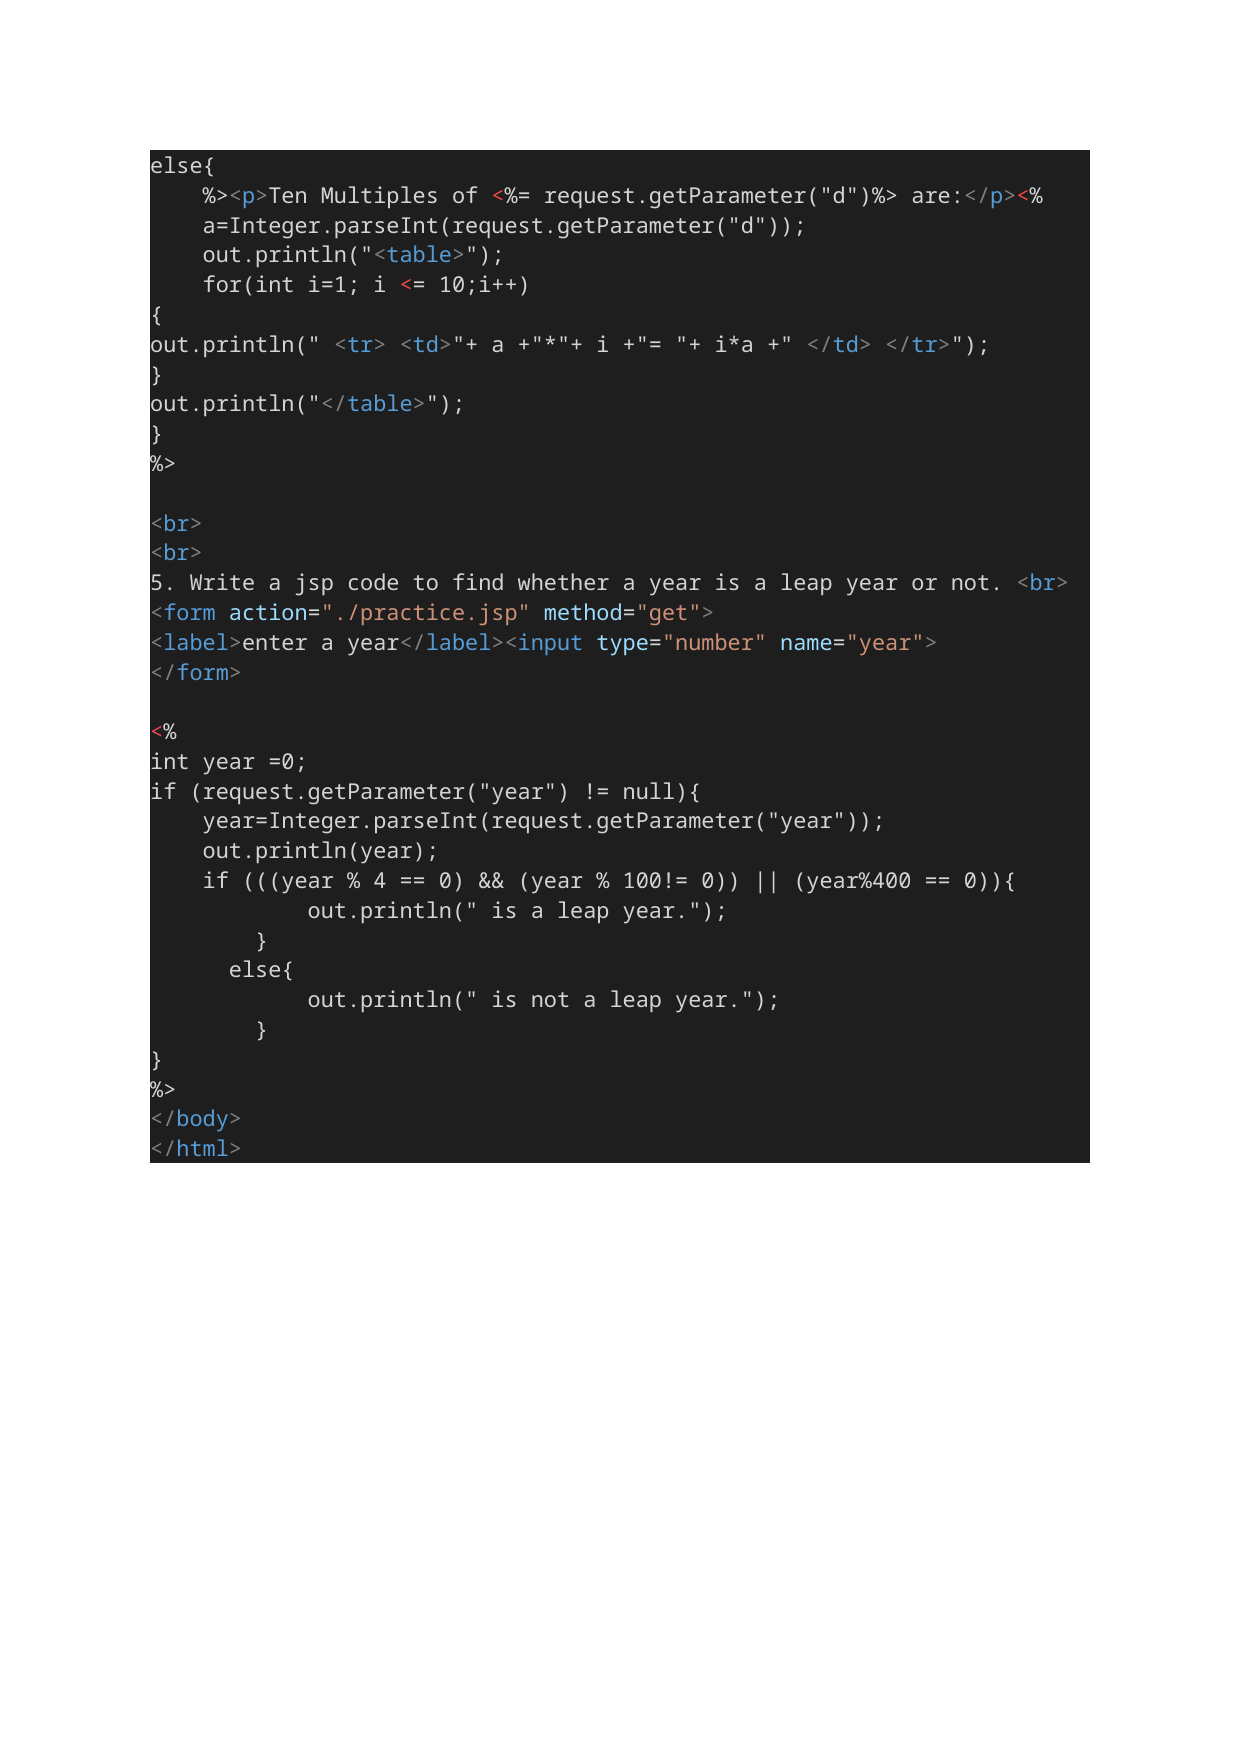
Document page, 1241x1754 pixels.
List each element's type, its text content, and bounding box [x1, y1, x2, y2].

text out.println(" is not a leap year."); [150, 984, 1090, 1014]
text <% [150, 716, 1090, 746]
text %> [150, 1073, 1090, 1103]
text else{ [150, 150, 1090, 180]
text <br> [150, 507, 1090, 537]
text %><p>Ten Multiples of <%= request.getParameter("d")%> are:</p><% [150, 180, 1090, 209]
text int year =0; [150, 746, 1090, 776]
text year=Integer.parseInt(request.getParameter("year")); [150, 805, 1090, 835]
text out.println(" <tr> <td>"+ a +"*"+ i +"= "+ i*a +" </td> </tr>"); [150, 329, 1090, 358]
text <br> [150, 537, 1090, 567]
text </form> [150, 656, 1090, 686]
text if (request.getParameter("year") != null){ [150, 776, 1090, 805]
text for(int i=1; i <= 10;i++) [150, 269, 1090, 299]
text { [150, 299, 1090, 329]
text } [150, 1014, 1090, 1044]
text out.println(year); [150, 835, 1090, 865]
text 5. Write a jsp code to find whether a year is a leap year or not. <br> [150, 567, 1090, 597]
text } [150, 1044, 1090, 1073]
text </body> [150, 1103, 1090, 1133]
text </html> [150, 1133, 1090, 1163]
text } [150, 358, 1090, 388]
text out.println("<table>"); [150, 239, 1090, 269]
text <label>enter a year</label><input type="number" name="year"> [150, 627, 1090, 656]
text a=Integer.parseInt(request.getParameter("d")); [150, 209, 1090, 239]
text else{ [150, 954, 1090, 984]
text out.println(" is a leap year."); [150, 895, 1090, 924]
text out.println("</table>"); [150, 388, 1090, 418]
text } [150, 924, 1090, 954]
text } [150, 418, 1090, 448]
text %> [150, 448, 1090, 478]
text if (((year % 4 == 0) && (year % 100!= 0)) || (year%400 == 0)){ [150, 865, 1090, 895]
text <form action="./practice.jsp" method="get"> [150, 597, 1090, 627]
